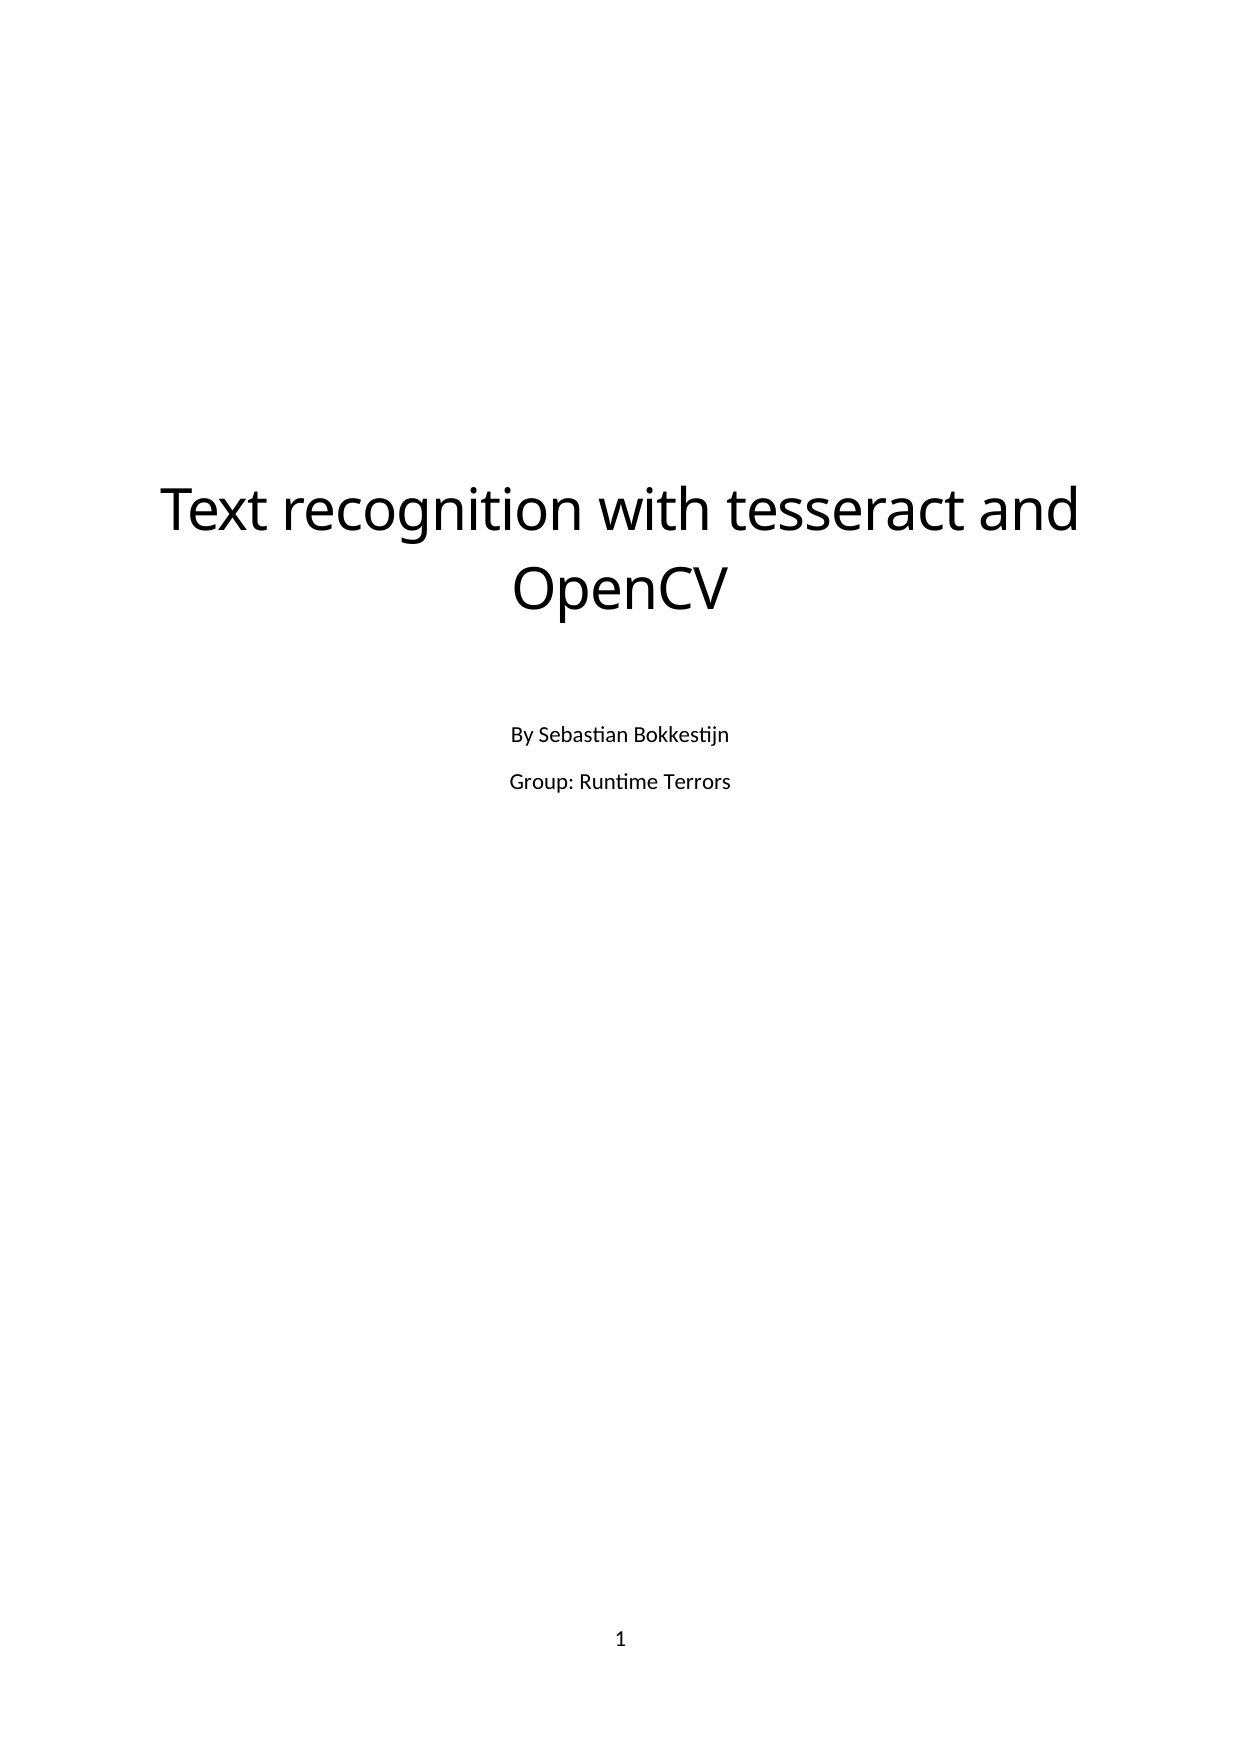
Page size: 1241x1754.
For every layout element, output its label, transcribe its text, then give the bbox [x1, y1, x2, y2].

text Group: Runtime Terrors [150, 767, 1090, 796]
text By Sebastian Bokkestijn [150, 721, 1090, 749]
title Text recognition with tesseract and OpenCV [150, 468, 1090, 627]
